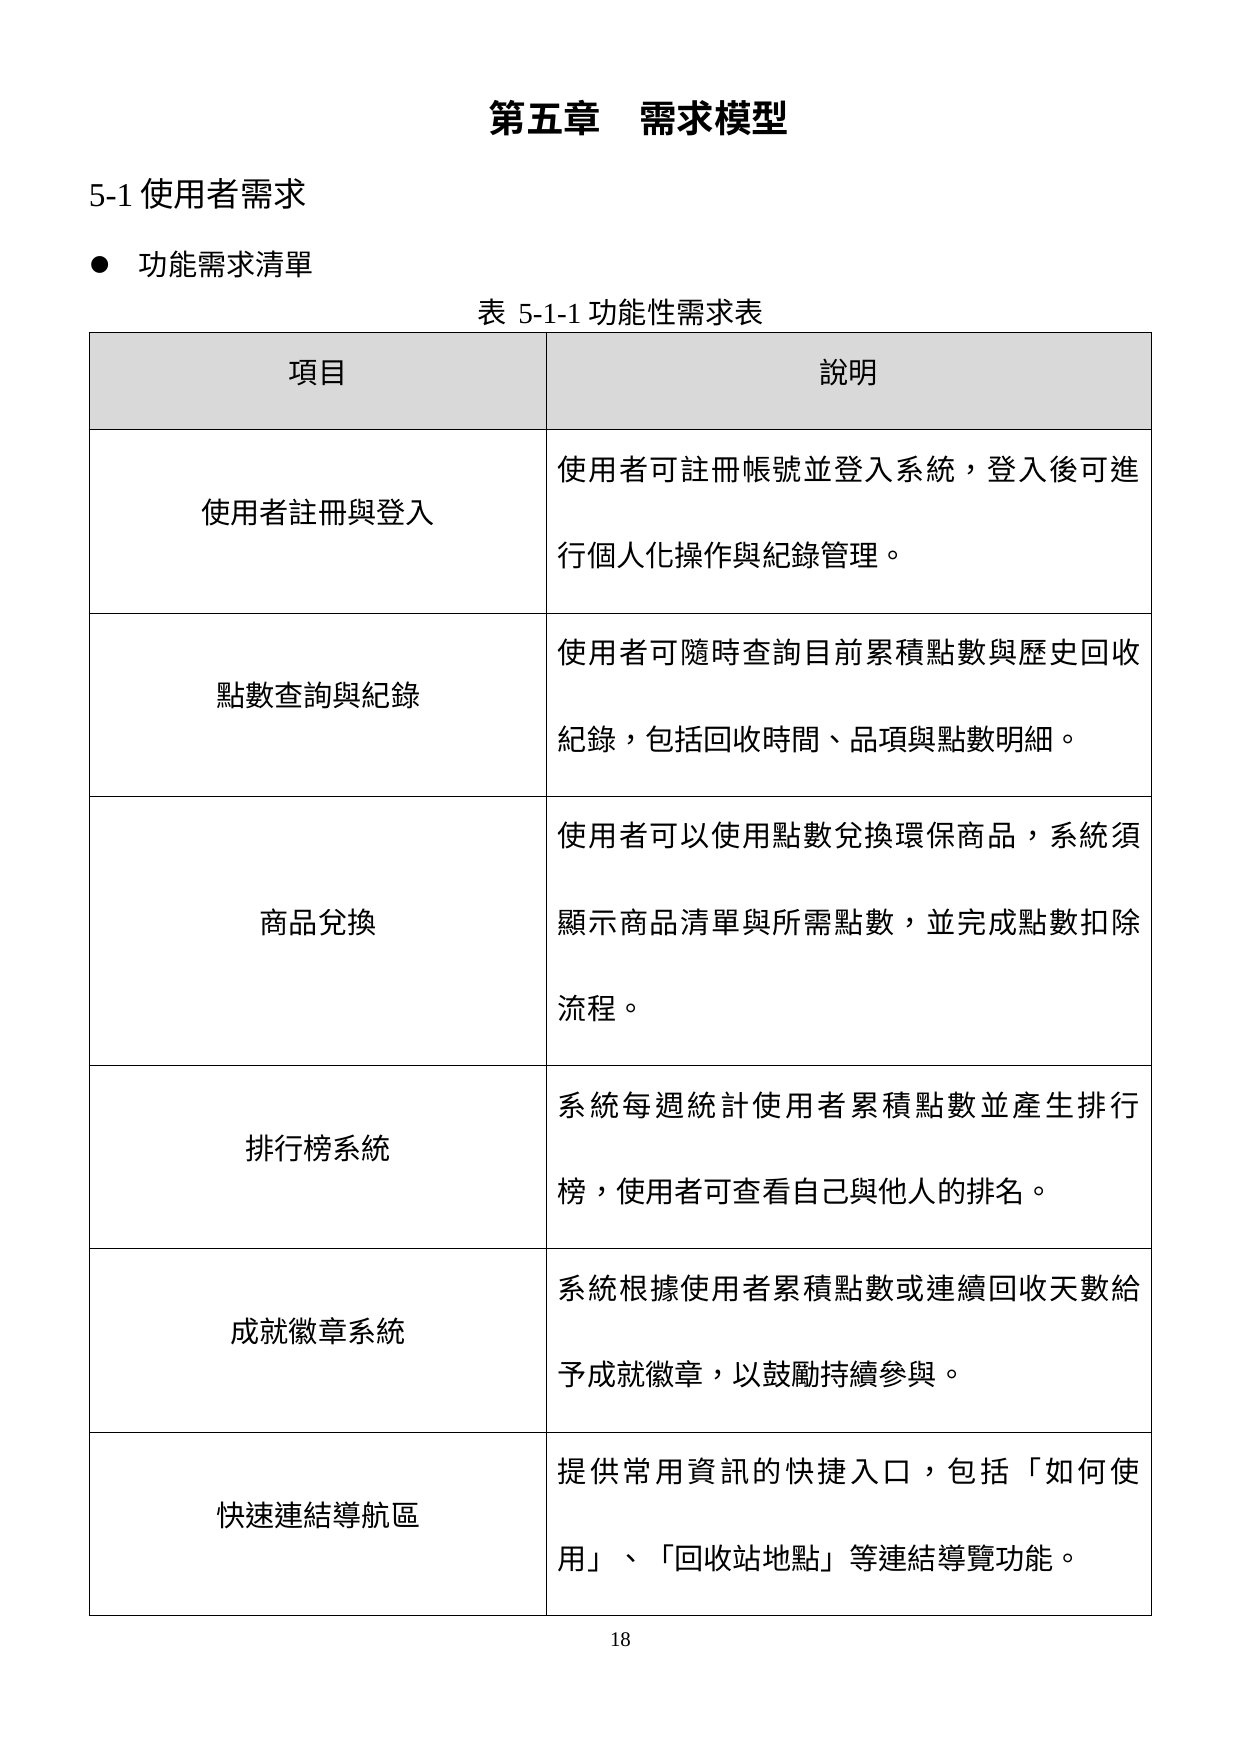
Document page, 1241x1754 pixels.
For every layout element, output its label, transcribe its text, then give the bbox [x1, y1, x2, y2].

table_header 項目 [90, 333, 546, 429]
table_cell 使用者註冊與登入 [90, 430, 546, 612]
table_cell 點數查詢與紀錄 [90, 614, 546, 796]
table_cell 商品兌換 [90, 797, 546, 1065]
table_cell 使用者可註冊帳號並登入系統，登入後可進行個人化操作與紀錄管理。 [547, 430, 1151, 612]
table_cell 使用者可隨時查詢目前累積點數與歷史回收紀錄，包括回收時間、品項與點數明細。 [547, 614, 1151, 796]
table_cell 提供常用資訊的快捷入口，包括「如何使用」、「回收站地點」等連結導覽功能。 [547, 1433, 1151, 1615]
text 表 85-1-1 功能性需求表 [89, 290, 1152, 332]
table_cell 系統根據使用者累積點數或連續回收天數給予成就徽章，以鼓勵持續參與。 [547, 1249, 1151, 1432]
table_cell 成就徽章系統 [90, 1249, 546, 1432]
table_cell 快速連結導航區 [90, 1433, 546, 1615]
text 第五章 需求模型 [126, 89, 1152, 143]
table_header 說明 [547, 333, 1151, 429]
table_cell 使用者可以使用點數兌換環保商品，系統須顯示商品清單與所需點數，並完成點數扣除流程。 [547, 797, 1151, 1065]
list 功能需求清單 [89, 241, 1152, 284]
list 5-1使用者需求 [89, 168, 1152, 216]
table_cell 系統每週統計使用者累積點數並產生排行榜，使用者可查看自己與他人的排名。 [547, 1066, 1151, 1248]
table_cell 排行榜系統 [90, 1066, 546, 1248]
